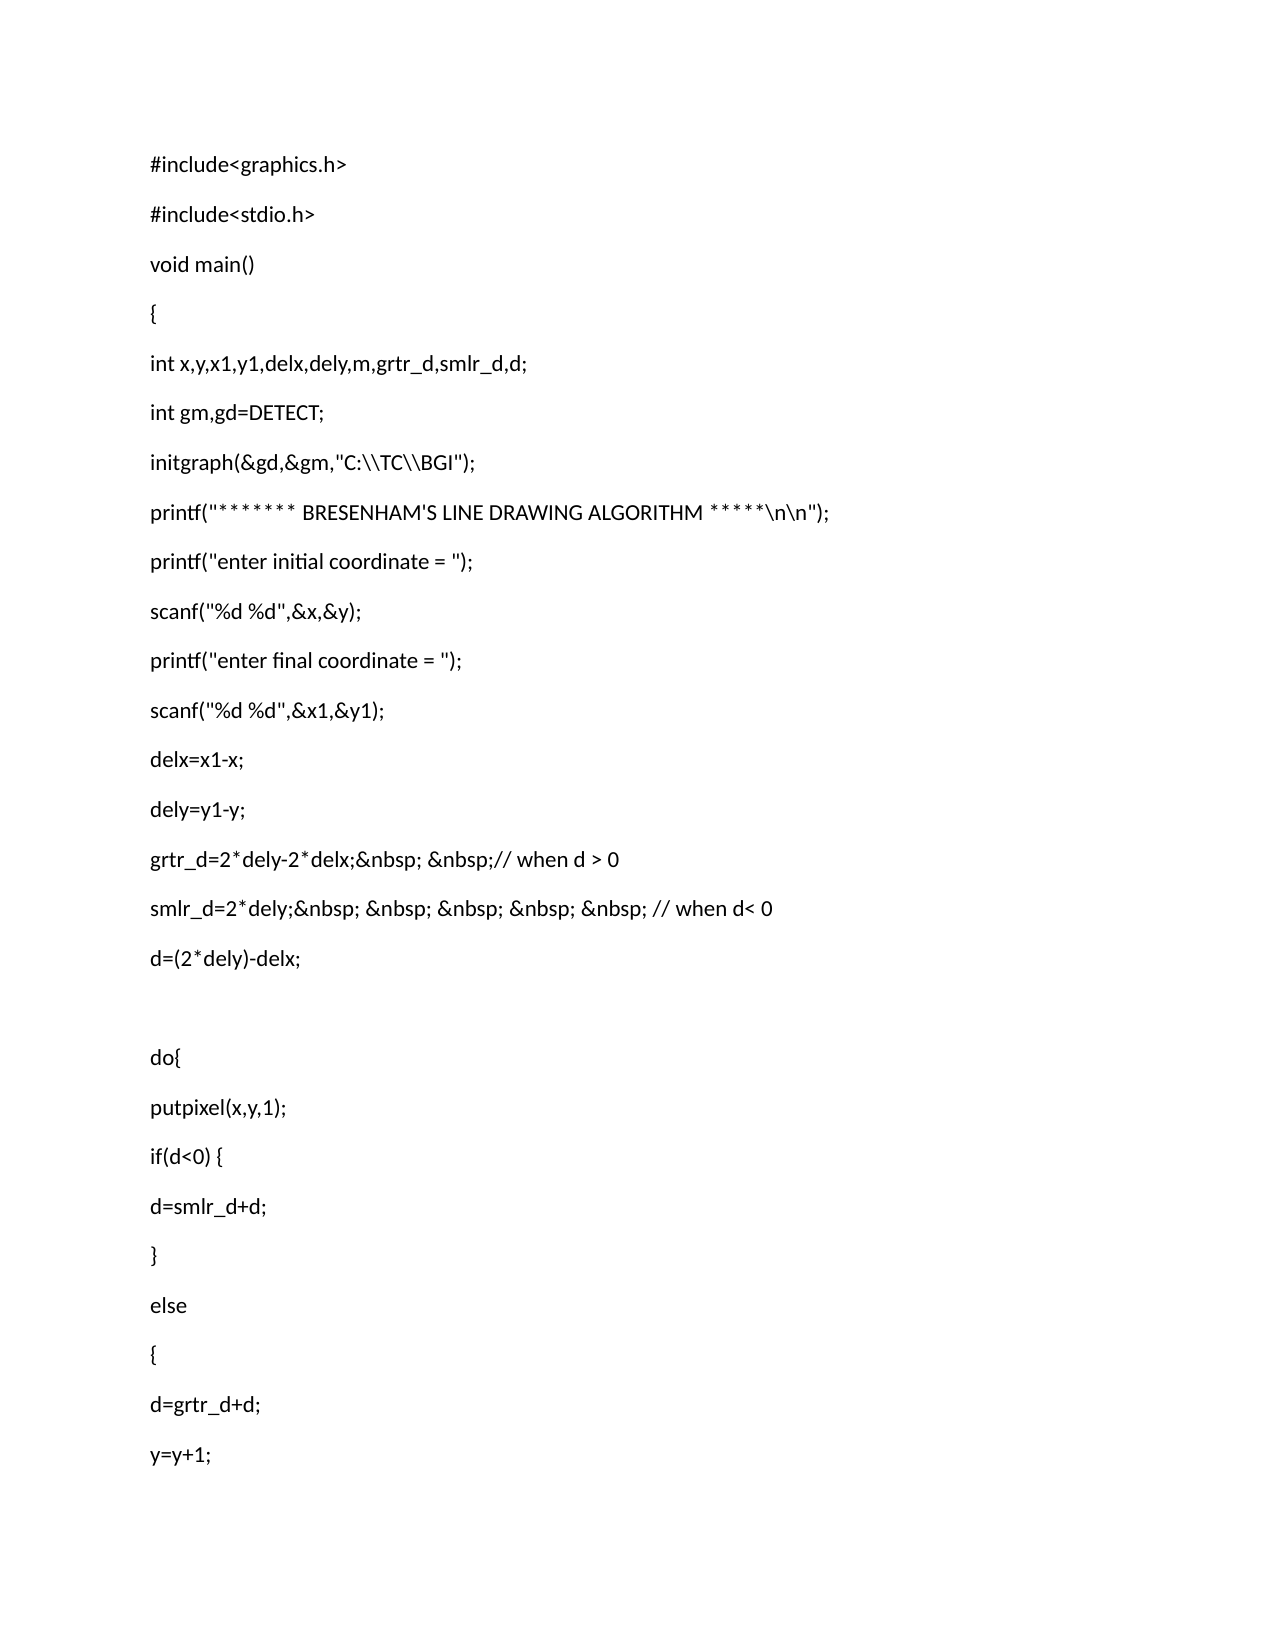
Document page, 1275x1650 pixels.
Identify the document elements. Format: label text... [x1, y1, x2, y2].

text int x,y,x1,y1,delx,dely,m,grtr_d,smlr_d,d; [150, 348, 1125, 377]
text #include<stdio.h> [150, 199, 1125, 228]
text printf("******* BRESENHAM'S LINE DRAWING ALGORITHM *****\n\n"); [150, 497, 1125, 526]
text y=y+1; [150, 1439, 1125, 1468]
text if(d<0) { [150, 1142, 1125, 1170]
text d=smlr_d+d; [150, 1191, 1125, 1220]
text int gm,gd=DETECT; [150, 398, 1125, 427]
text do{ [150, 1042, 1125, 1071]
text else [150, 1290, 1125, 1319]
text { [150, 299, 1125, 327]
text grtr_d=2*dely-2*delx;&nbsp; &nbsp;// when d > 0 [150, 844, 1125, 873]
text { [150, 1340, 1125, 1369]
text printf("enter initial coordinate = "); [150, 547, 1125, 575]
text #include<graphics.h> [150, 150, 1125, 179]
text scanf("%d %d",&x1,&y1); [150, 695, 1125, 724]
text delx=x1-x; [150, 745, 1125, 774]
text printf("enter final coordinate = "); [150, 646, 1125, 674]
text d=(2*dely)-delx; [150, 943, 1125, 972]
text d=grtr_d+d; [150, 1389, 1125, 1418]
text scanf("%d %d",&x,&y); [150, 596, 1125, 625]
text putpixel(x,y,1); [150, 1092, 1125, 1121]
text smlr_d=2*dely;&nbsp; &nbsp; &nbsp; &nbsp; &nbsp; // when d< 0 [150, 894, 1125, 922]
text dely=y1-y; [150, 794, 1125, 823]
text initgraph(&gd,&gm,"C:\\TC\\BGI"); [150, 447, 1125, 476]
text void main() [150, 249, 1125, 278]
text } [150, 1241, 1125, 1269]
